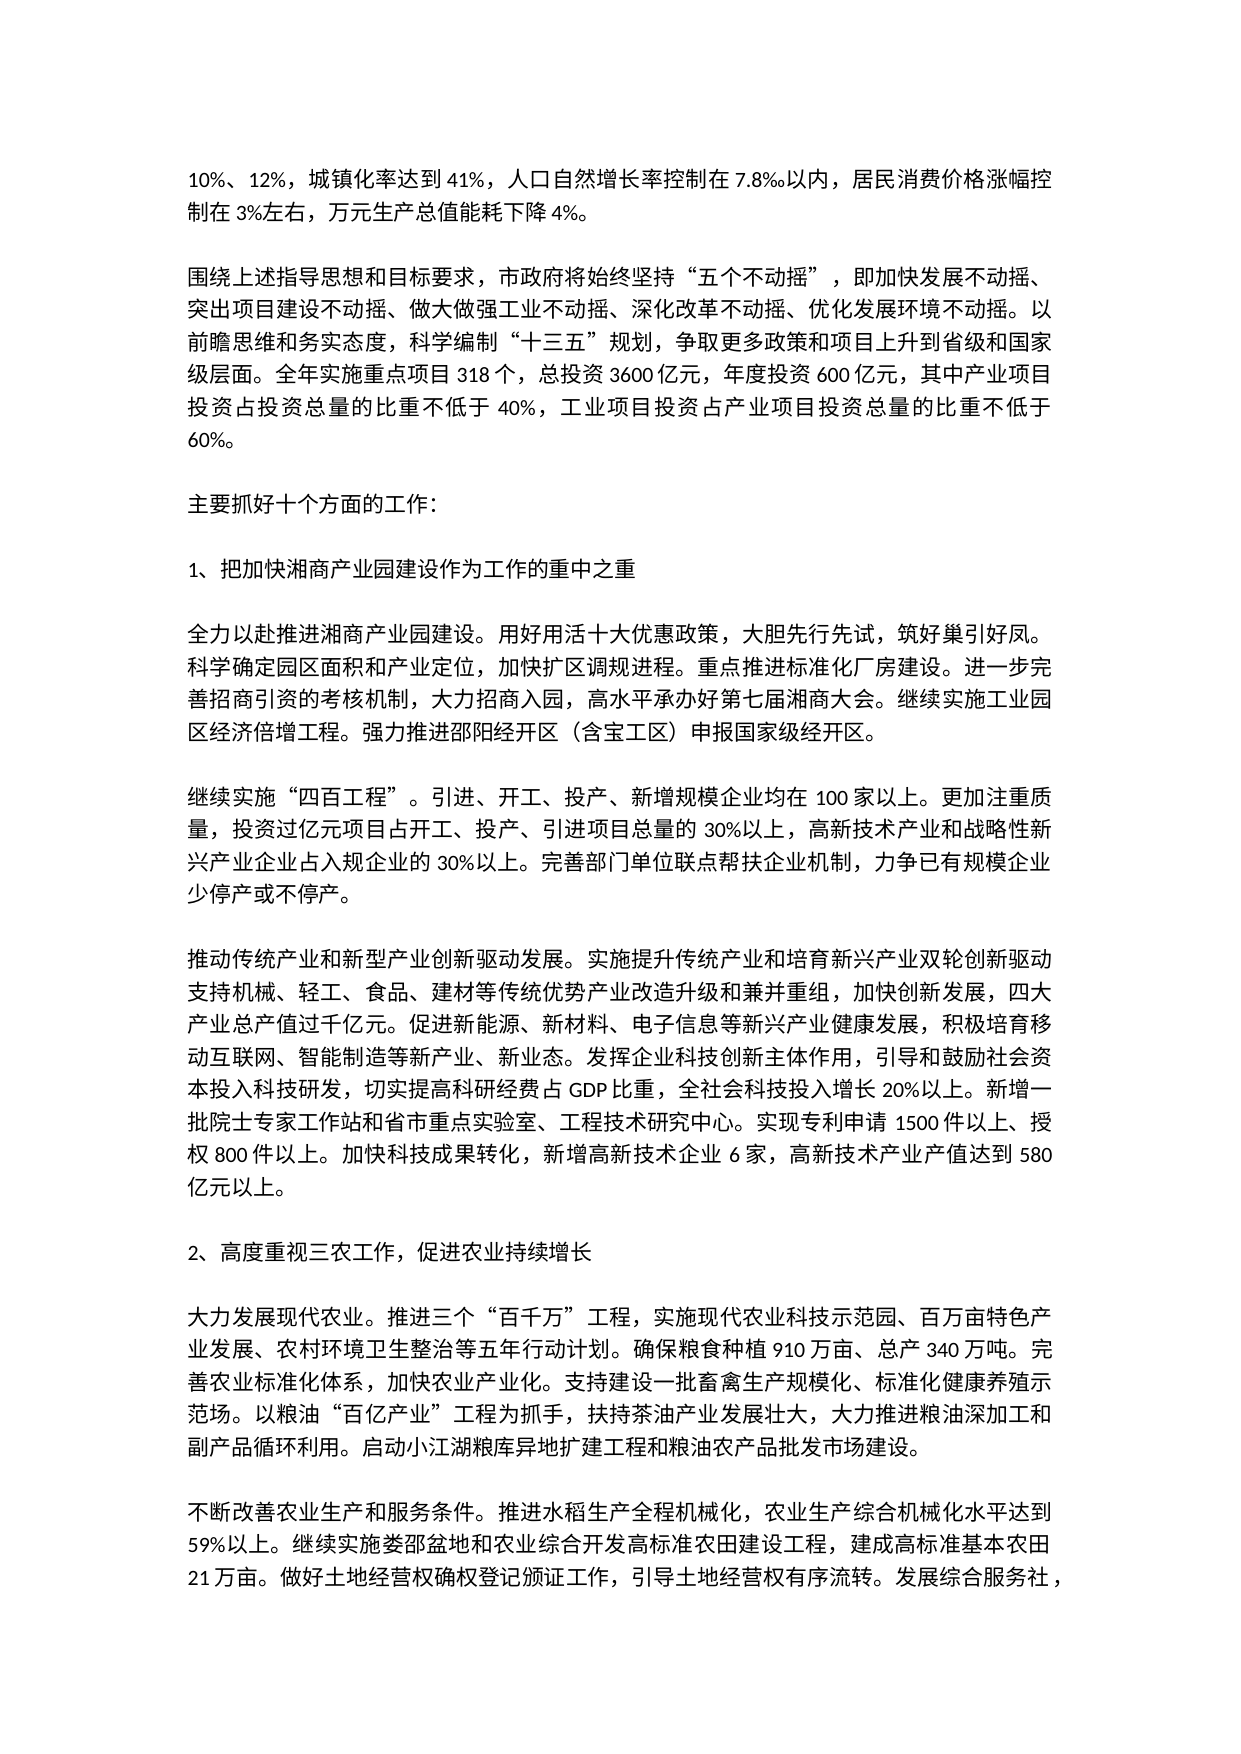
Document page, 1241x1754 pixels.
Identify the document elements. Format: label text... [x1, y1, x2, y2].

text 大力发展现代农业。推进三个“百千万”工程，实施现代农业科技示范园、百万亩特色产业发展、农村环境卫生整治等五年行动计划。确保粮食种植910万亩、总产340万吨。完善农业标准化体系，加快农业产业化。支持建设一批畜禽生产规模化、标准化健康养殖示范场。以粮油“百亿产业”工程为抓手，扶持茶油产业发展壮大，大力推进粮油深加工和副产品循环利用。启动小江湖粮库异地扩建工程和粮油农产品批发市场建设。 [187, 1299, 1053, 1462]
text 围绕上述指导思想和目标要求，市政府将始终坚持“五个不动摇”，即加快发展不动摇、突出项目建设不动摇、做大做强工业不动摇、深化改革不动摇、优化发展环境不动摇。以前瞻思维和务实态度，科学编制“十三五”规划，争取更多政策和项目上升到省级和国家级层面。全年实施重点项目318个，总投资3600亿元，年度投资600亿元，其中产业项目投资占投资总量的比重不低于40%，工业项目投资占产业项目投资总量的比重不低于60%。 [187, 259, 1053, 454]
text 全力以赴推进湘商产业园建设。用好用活十大优惠政策，大胆先行先试，筑好巢引好凤。科学确定园区面积和产业定位，加快扩区调规进程。重点推进标准化厂房建设。进一步完善招商引资的考核机制，大力招商入园，高水平承办好第七届湘商大会。继续实施工业园区经济倍增工程。强力推进邵阳经开区（含宝工区）申报国家级经开区。 [187, 617, 1053, 747]
text 1、把加快湘商产业园建设作为工作的重中之重 [187, 552, 1053, 584]
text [187, 162, 1053, 227]
text 2、高度重视三农工作，促进农业持续增长 [187, 1234, 1053, 1267]
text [187, 1494, 1053, 1592]
text 继续实施“四百工程”。引进、开工、投产、新增规模企业均在100家以上。更加注重质量，投资过亿元项目占开工、投产、引进项目总量的30%以上，高新技术产业和战略性新兴产业企业占入规企业的30%以上。完善部门单位联点帮扶企业机制，力争已有规模企业少停产或不停产。 [187, 779, 1053, 909]
text 推动传统产业和新型产业创新驱动发展。实施提升传统产业和培育新兴产业双轮创新驱动。支持机械、轻工、食品、建材等传统优势产业改造升级和兼并重组，加快创新发展，四大产业总产值过千亿元。促进新能源、新材料、电子信息等新兴产业健康发展，积极培育移动互联网、智能制造等新产业、新业态。发挥企业科技创新主体作用，引导和鼓励社会资本投入科技研发，切实提高科研经费占GDP比重，全社会科技投入增长20%以上。新增一批院士专家工作站和省市重点实验室、工程技术研究中心。实现专利申请1500件以上、授权800件以上。加快科技成果转化，新增高新技术企业6家，高新技术产业产值达到580亿元以上。 [187, 942, 1053, 1202]
text 主要抓好十个方面的工作： [187, 487, 1053, 519]
